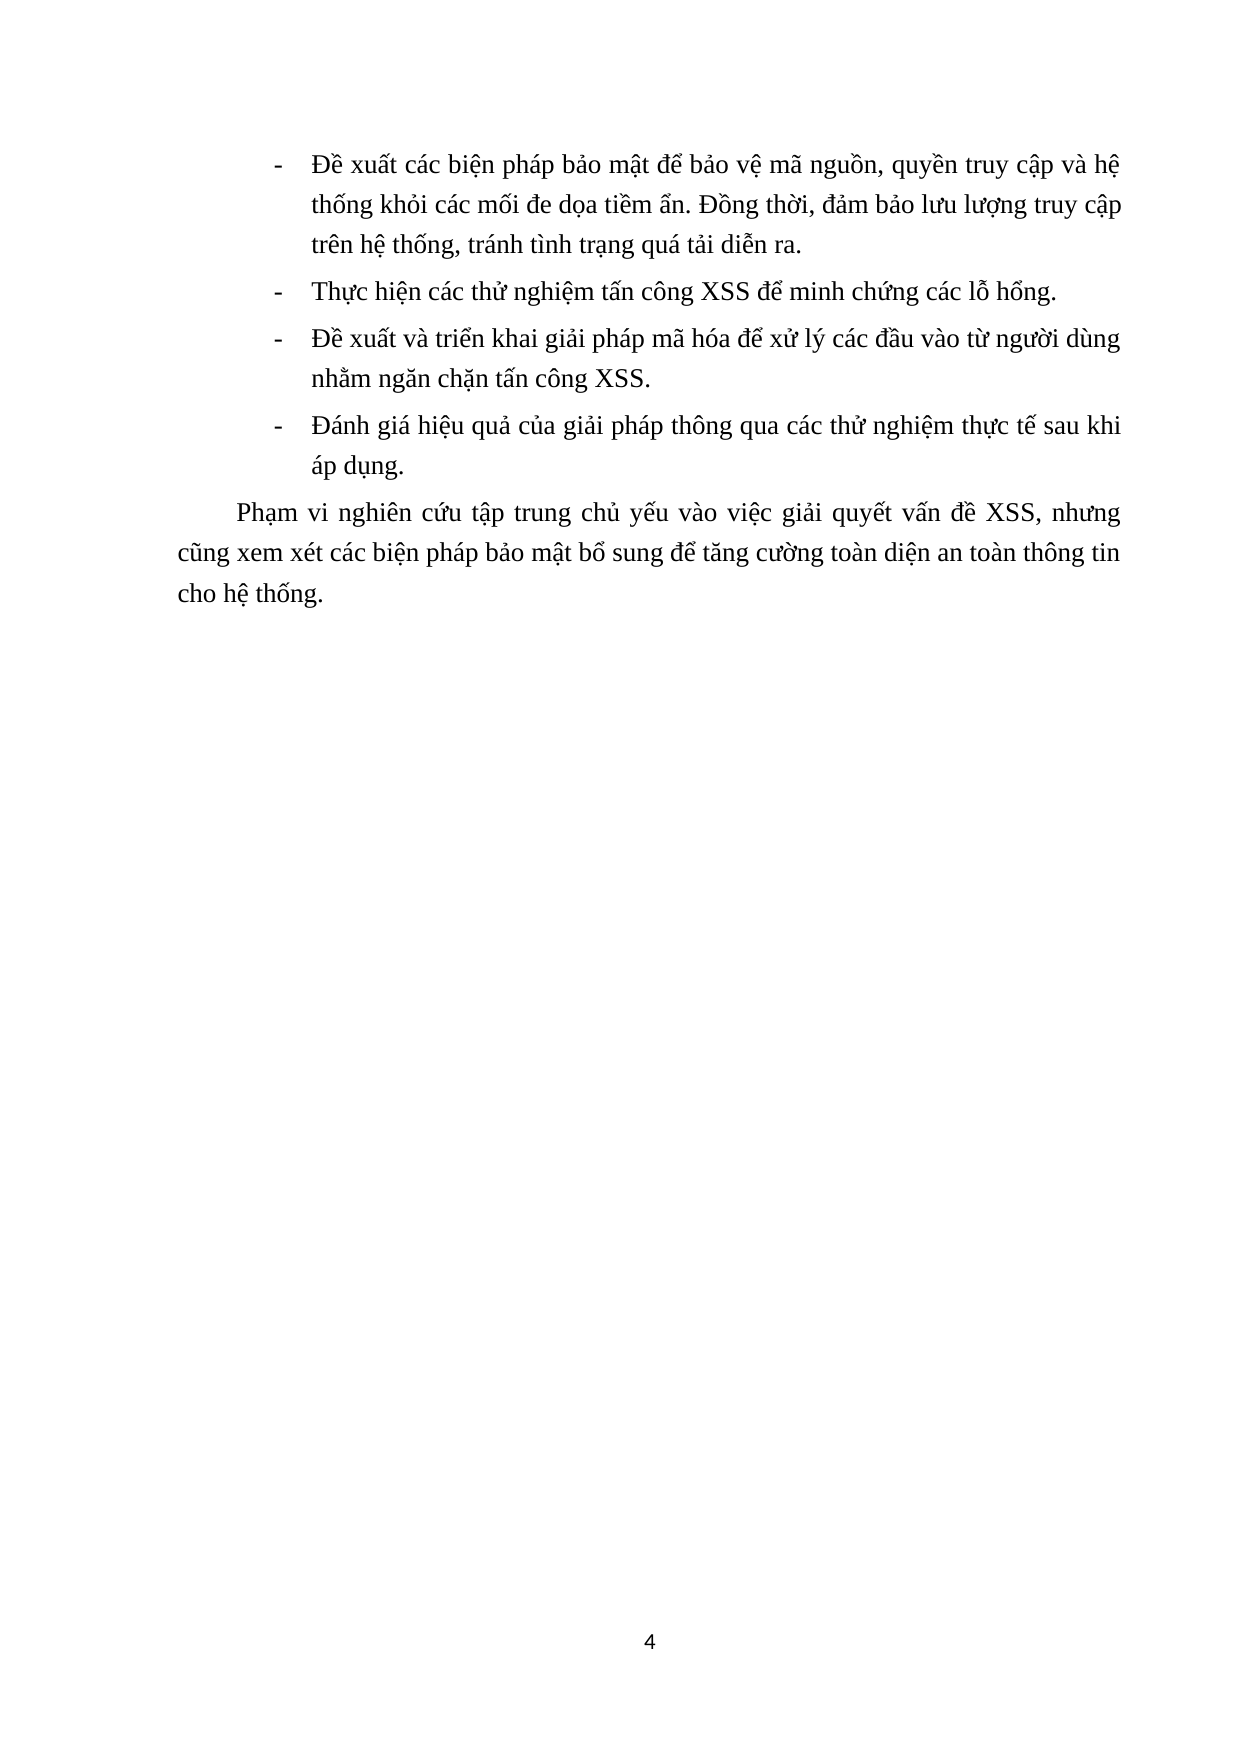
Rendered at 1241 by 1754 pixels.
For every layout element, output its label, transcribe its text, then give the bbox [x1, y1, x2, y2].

text Phạm vi nghiên cứu tập trung chủ yếu vào việc giải quyết vấn đề XSS, nhưng cũng xem xét các biện pháp bảo mật bổ sung để tăng cường toàn diện an toàn thông tin cho hệ thống. [177, 496, 1122, 608]
list Đề xuất và triển khai giải pháp mã hóa để xử lý các đầu vào từ người dùng nhằm ngăn chặn tấn công XSS. [274, 322, 1122, 393]
list Đề xuất các biện pháp bảo mật để bảo vệ mã nguồn, quyền truy cập và hệ thống khỏi các mối đe dọa tiềm ẩn. Đồng thời, đảm bảo lưu lượng truy cập trên hệ thống, tránh tình trạng quá tải diễn ra. [274, 148, 1122, 260]
list Thực hiện các thử nghiệm tấn công XSS để minh chứng các lỗ hổng. [274, 275, 1122, 306]
list Đánh giá hiệu quả của giải pháp thông qua các thử nghiệm thực tế sau khi áp dụng. [274, 409, 1122, 481]
